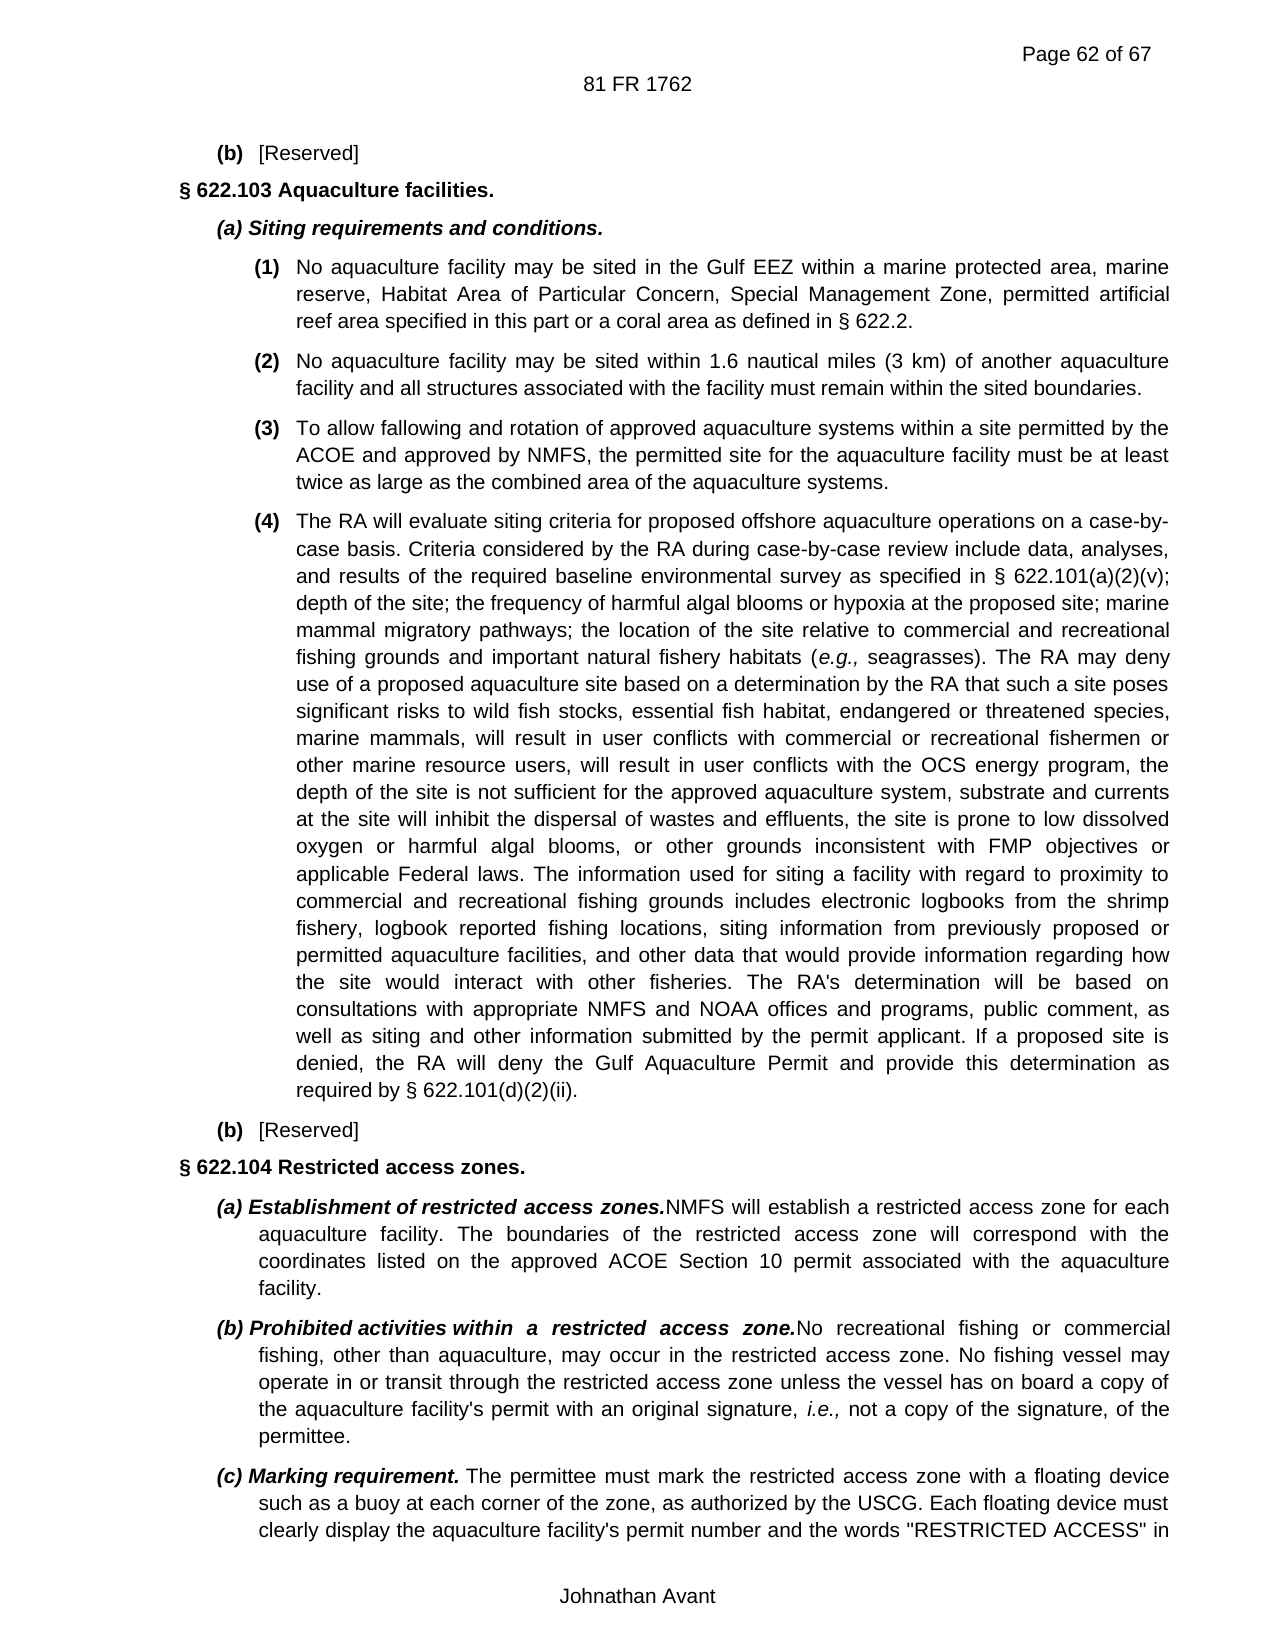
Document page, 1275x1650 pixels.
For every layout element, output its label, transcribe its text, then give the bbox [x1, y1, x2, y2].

list nes. [179, 1154, 1171, 1179]
list To allow fallowing and rotation of approved aquaculture systems within a site permitted by the ACOE and approved by NMFS, the permitted site for the aquaculture facility must be at least twice as large as the combined area of the aquaculture systems. [254, 412, 1171, 494]
list [Reserved] [217, 1114, 1171, 1142]
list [217, 1460, 1171, 1542]
list [Reserved] [217, 137, 1171, 164]
list d access zones.NMFS will establish a restricted access zone for each aquaculture facility. The boundaries of the restricted access zone will correspond with the coordinates listed on the approved ACOE Section 10 permit associated with the aquaculture facility. [217, 1192, 1171, 1300]
list es. [179, 177, 1171, 202]
list in a restricted access zone.No recreational fishing or commercial fishing, other than aquaculture, may occur in the restricted access zone. No fishing vessel may operate in or transit through the restricted access zone unless the vessel has on board a copy of the aquaculture facility's permit with an original signature, i.e., not a copy of the signature, of the permittee. [217, 1312, 1171, 1448]
list No aquaculture facility may be sited in the Gulf EEZ within a marine protected area, marine reserve, Habitat Area of Particular Concern, Special Management Zone, permitted artificial reef area specified in this part or a coral area as defined in § 622.2. [254, 252, 1171, 333]
list No aquaculture facility may be sited within 1.6 nautical miles (3 km) of another aquaculture facility and all structures associated with the facility must remain within the sited boundaries. [254, 346, 1171, 400]
list The RA will evaluate siting criteria for proposed offshore aquaculture operations on a case-by-case basis. Criteria considered by the RA during case-by-case review include data, analyses, and results of the required baseline environmental survey as specified in § 622.101(a)(2)(v); depth of the site; the frequency of harmful algal blooms or hypoxia at the proposed site; marine mammal migratory pathways; the location of the site relative to commercial and recreational fishing grounds and important natural fishery habitats (e.g., seagrasses). The RA may deny use of a proposed aquaculture site based on a determination by the RA that such a site poses significant risks to wild fish stocks, essential fish habitat, endangered or threatened species, marine mammals, will result in user conflicts with commercial or recreational fishermen or other marine resource users, will result in user conflicts with the OCS energy program, the depth of the site is not sufficient for the approved aquaculture system, substrate and currents at the site will inhibit the dispersal of wastes and effluents, the site is prone to low dissolved oxygen or harmful algal blooms, or other grounds inconsistent with FMP objectives or applicable Federal laws. The information used for siting a facility with regard to proximity to commercial and recreational fishing grounds includes electronic logbooks from the shrimp fishery, logbook reported fishing locations, siting information from previously proposed or permitted aquaculture facilities, and other data that would provide information regarding how the site would interact with other fisheries. The RA's determination will be based on consultations with appropriate NMFS and NOAA offices and programs, public comment, as well as siting and other information submitted by the permit applicant. If a proposed site is denied, the RA will deny the Gulf Aquaculture Permit and provide this determination as required by § 622.101(d)(2)(ii). [254, 506, 1171, 1102]
list nditions. [217, 214, 1171, 239]
